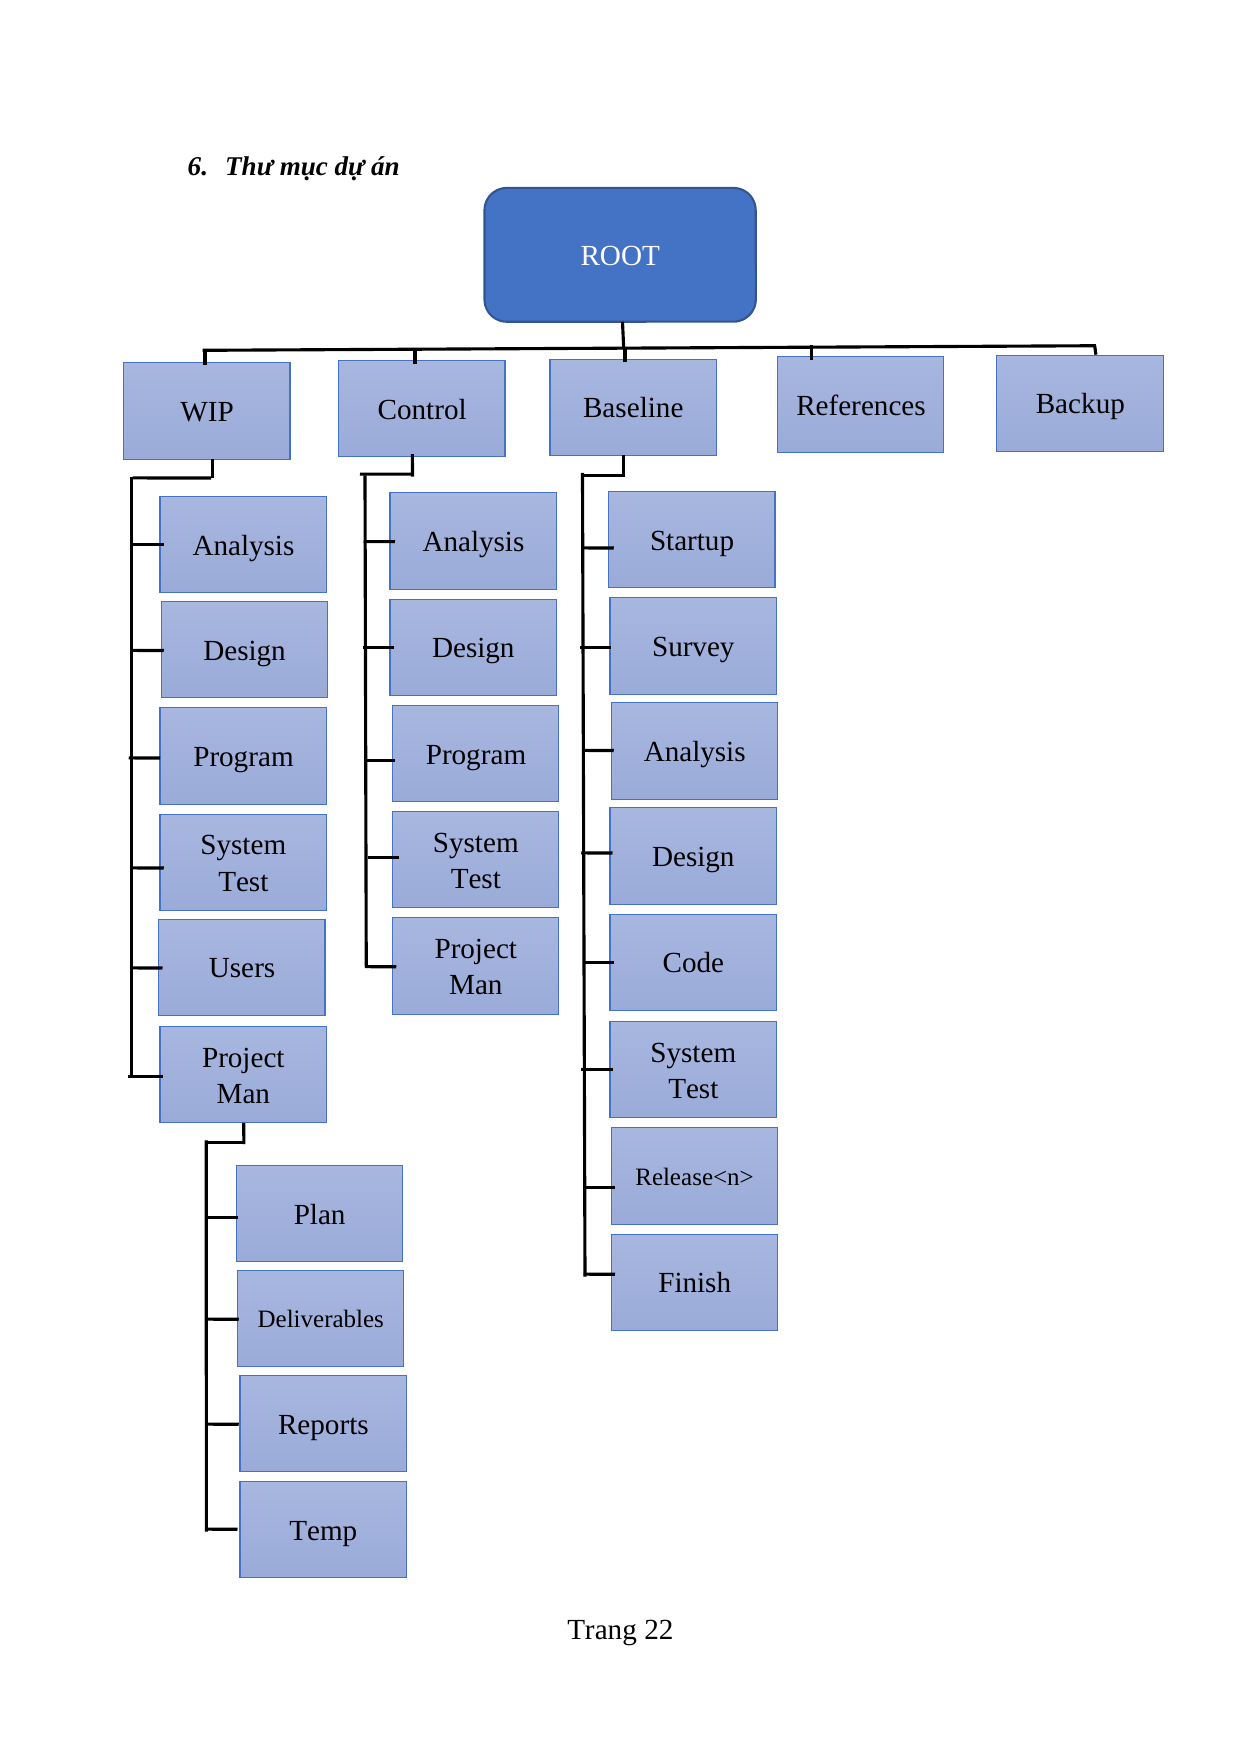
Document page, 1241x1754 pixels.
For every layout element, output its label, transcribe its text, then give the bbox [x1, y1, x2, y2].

subtitle Thư mục dự án [187, 150, 1090, 181]
